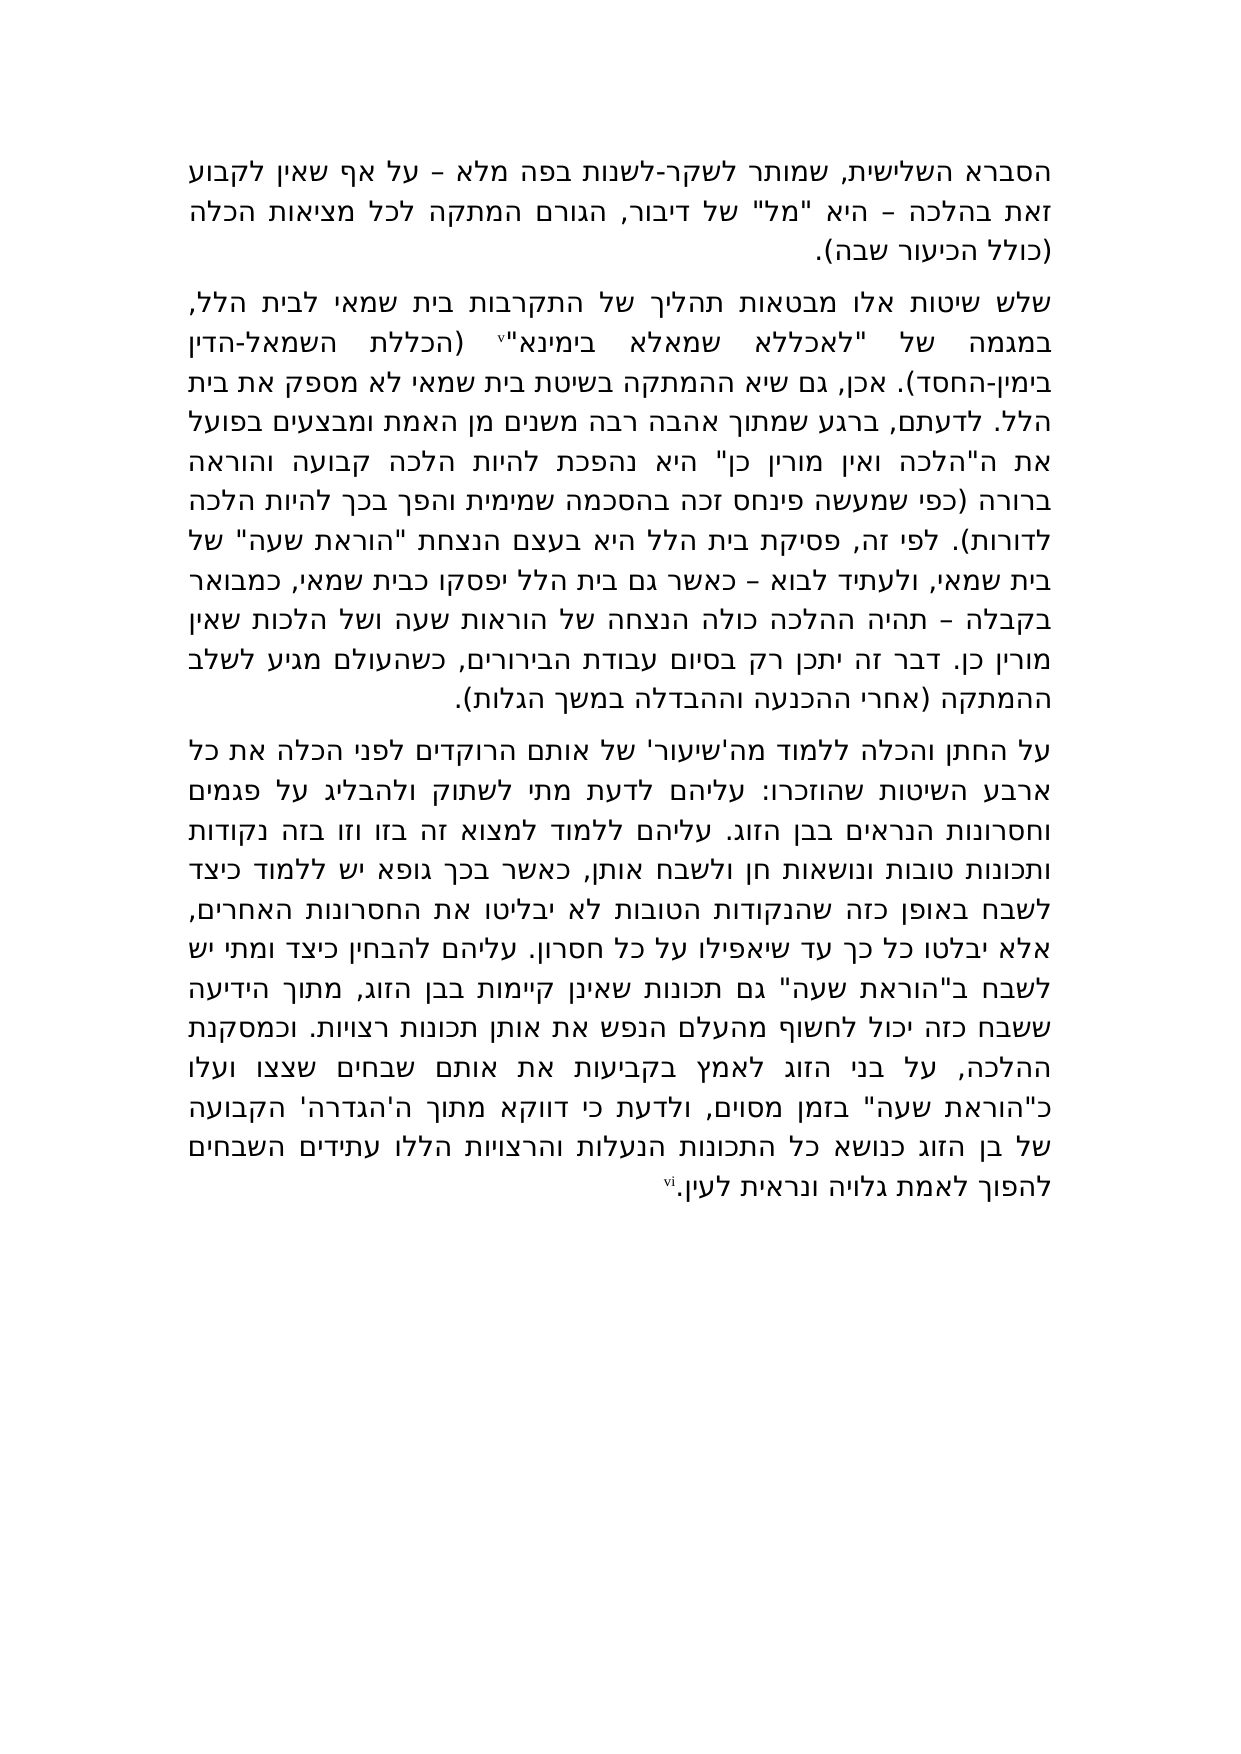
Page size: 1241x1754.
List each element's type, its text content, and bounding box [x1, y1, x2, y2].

text על החתן והכלה ללמוד מה'שיעור' של אותם הרוקדים לפני הכלה את כל ארבע השיטות שהוזכרו: עליהם לדעת מתי לשתוק ולהבליג על פגמים וחסרונות הנראים בבן הזוג. עליהם ללמוד למצוא זה בזו וזו בזה נקודות ותכונות טובות ונושאות חן ולשבח אותן, כאשר בכך גופא יש ללמוד כיצד לשבח באופן כזה שהנקודות הטובות לא יבליטו את החסרונות האחרים, אלא יבלטו כל כך עד שיאפילו על כל חסרון. עליהם להבחין כיצד ומתי יש לשבח ב"הוראת שעה" גם תכונות שאינן קיימות בבן הזוג, מתוך הידיעה ששבח כזה יכול לחשוף מהעלם הנפש את אותן תכונות רצויות. וכמסקנת ההלכה, על בני הזוג לאמץ בקביעות את אותם שבחים שצצו ועלו כ"הוראת שעה" בזמן מסוים, ולדעת כי דווקא מתוך ה'הגדרה' הקבועה של בן הזוג כנושא כל התכונות הנעלות והרצויות הללו עתידים השבחים להפוך לאמת גלויה ונראית לעין. [187, 729, 1053, 1204]
text הסברא השלישית, שמותר לשקר-לשנות בפה מלא – על אף שאין לקבוע זאת בהלכה – היא "מל" של דיבור, הגורם המתקה לכל מציאות הכלה (כולל הכיעור שבה). [187, 150, 1053, 269]
text שלש שיטות אלו מבטאות תהליך של התקרבות בית שמאי לבית הלל, במגמה של "לאכללא שמאלא בימינא" (הכללת השמאל-הדין בימין-החסד). אכן, גם שיא ההמתקה בשיטת בית שמאי לא מספק את בית הלל. לדעתם, ברגע שמתוך אהבה רבה משנים מן האמת ומבצעים בפועל את ה"הלכה ואין מורין כן" היא נהפכת להיות הלכה קבועה והוראה ברורה (כפי שמעשה פינחס זכה בהסכמה שמימית והפך בכך להיות הלכה לדורות). לפי זה, פסיקת בית הלל היא בעצם הנצחת "הוראת שעה" של בית שמאי, ולעתיד לבוא – כאשר גם בית הלל יפסקו כבית שמאי, כמבואר בקבלה – תהיה ההלכה כולה הנצחה של הוראות שעה ושל הלכות שאין מורין כן. דבר זה יתכן רק בסיום עבודת הבירורים, כשהעולם מגיע לשלב ההמתקה (אחרי ההכנעה וההבדלה במשך הגלות). [187, 281, 1053, 717]
